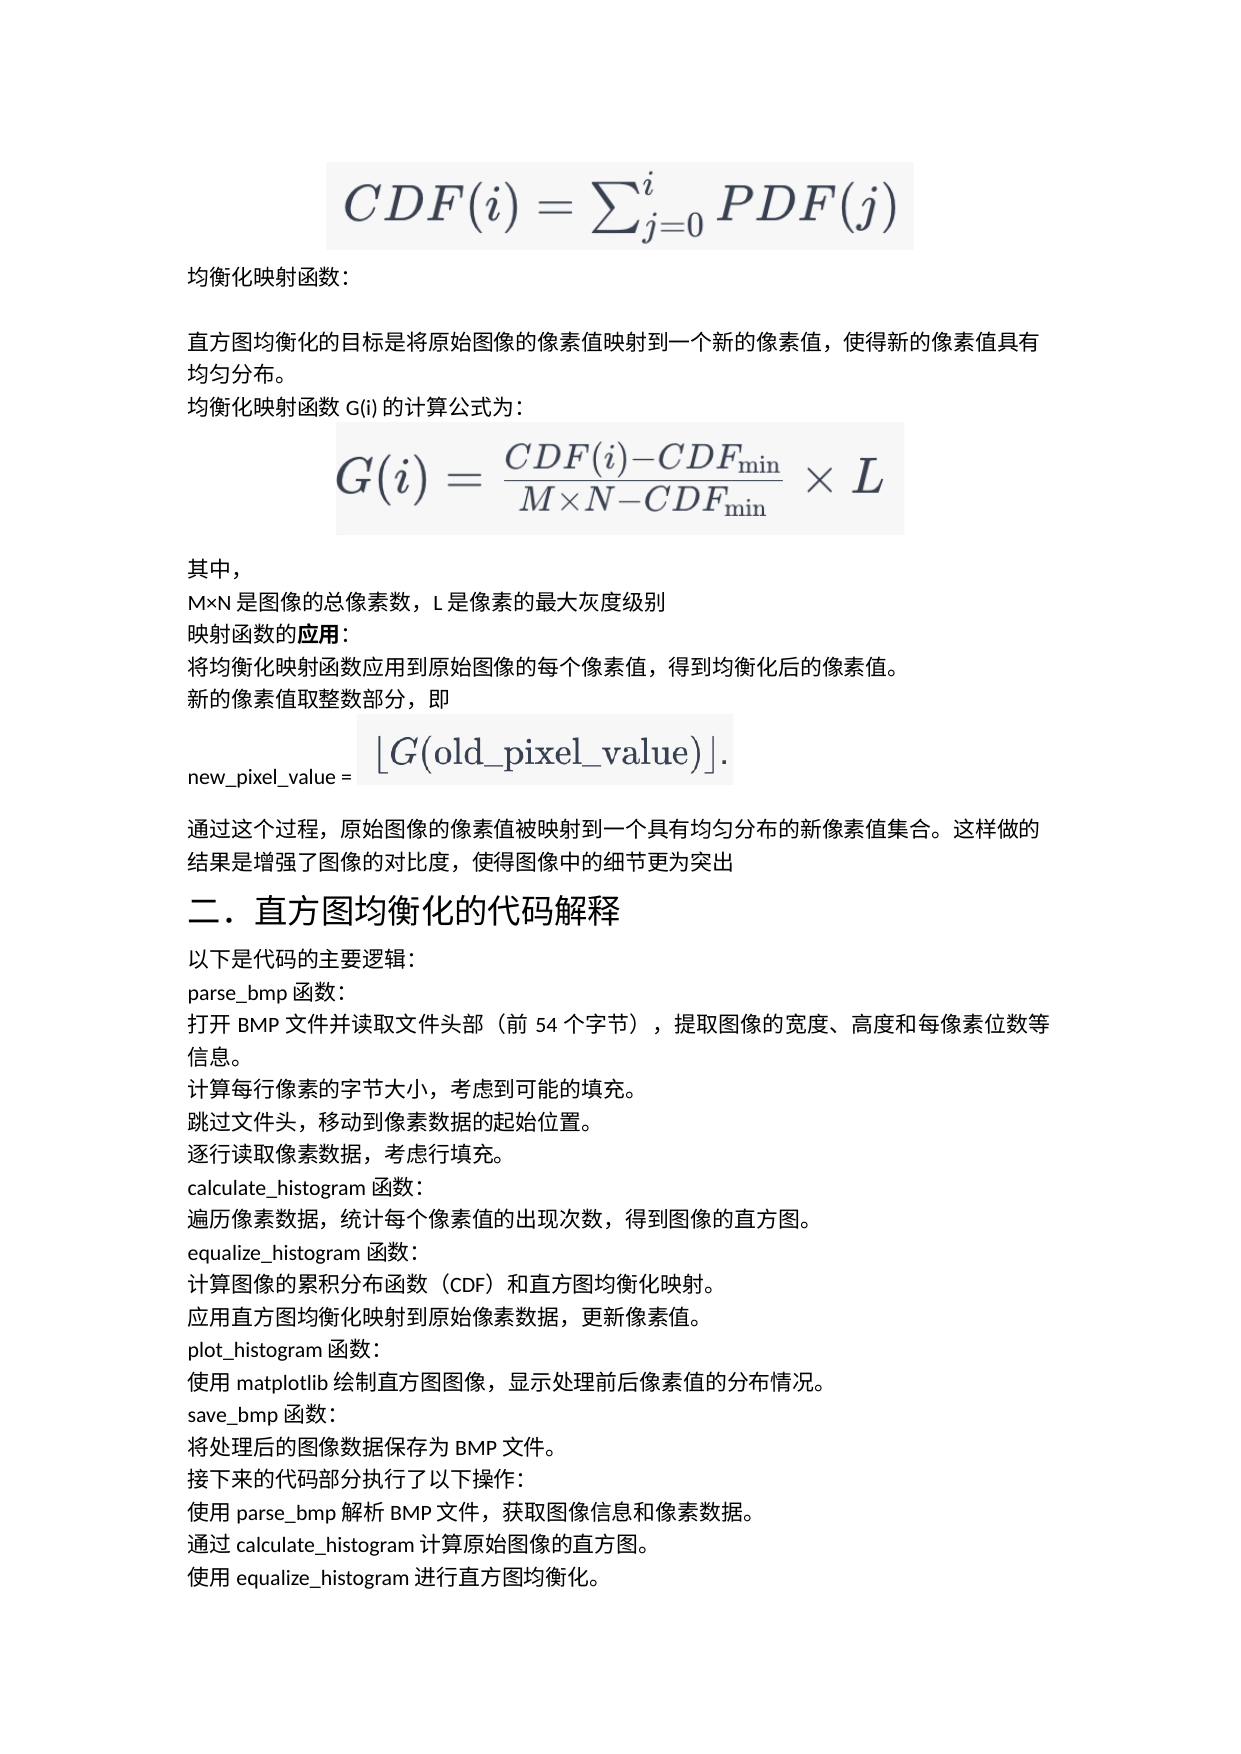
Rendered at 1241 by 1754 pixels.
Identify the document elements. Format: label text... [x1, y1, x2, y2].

text plot_histogram 函数： [187, 1332, 1053, 1364]
text 接下来的代码部分执行了以下操作： [187, 1462, 1053, 1494]
text 映射函数的应用： [187, 617, 1053, 649]
text 逐行读取像素数据，考虑行填充。 [187, 1137, 1053, 1169]
picture [335, 422, 905, 535]
text 通过 calculate_histogram 计算原始图像的直方图。 [187, 1527, 1053, 1559]
text 遍历像素数据，统计每个像素值的出现次数，得到图像的直方图。 [187, 1202, 1053, 1234]
text 使用 matplotlib 绘制直方图图像，显示处理前后像素值的分布情况。 [187, 1364, 1053, 1397]
text 均衡化映射函数 G(i) 的计算公式为： [187, 389, 1053, 422]
text 使用 parse_bmp 解析 BMP 文件，获取图像信息和像素数据。 [187, 1494, 1053, 1527]
text 其中， [187, 552, 1053, 584]
text 计算每行像素的字节大小，考虑到可能的填充。 [187, 1072, 1053, 1104]
text 以下是代码的主要逻辑： [187, 942, 1053, 974]
text 将均衡化映射函数应用到原始图像的每个像素值，得到均衡化后的像素值。 [187, 649, 1053, 682]
text 直方图均衡化的目标是将原始图像的像素值映射到一个新的像素值，使得新的像素值具有均匀分布。 [187, 324, 1053, 389]
picture [356, 714, 734, 785]
text equalize_histogram 函数： [187, 1234, 1053, 1267]
text 新的像素值取整数部分，即 [187, 682, 1053, 714]
text calculate_histogram 函数： [187, 1169, 1053, 1202]
text 应用直方图均衡化映射到原始像素数据，更新像素值。 [187, 1299, 1053, 1332]
text M×N 是图像的总像素数，L 是像素的最大灰度级别 [187, 584, 1053, 617]
text 打开 BMP 文件并读取文件头部（前 54 个字节），提取图像的宽度、高度和每像素位数等信息。 [187, 1007, 1053, 1072]
text 跳过文件头，移动到像素数据的起始位置。 [187, 1104, 1053, 1137]
text 均衡化映射函数： [187, 259, 1053, 292]
picture [326, 162, 914, 250]
text parse_bmp 函数： [187, 974, 1053, 1007]
list 直方图均衡化的代码解释 [187, 877, 1053, 942]
text save_bmp 函数： [187, 1397, 1053, 1429]
text 通过这个过程，原始图像的像素值被映射到一个具有均匀分布的新像素值集合。这样做的结果是增强了图像的对比度，使得图像中的细节更为突出 [187, 812, 1053, 877]
text 将处理后的图像数据保存为 BMP 文件。 [187, 1429, 1053, 1462]
text 计算图像的累积分布函数（CDF）和直方图均衡化映射。 [187, 1267, 1053, 1299]
text 使用 equalize_histogram 进行直方图均衡化。 [187, 1559, 1053, 1592]
